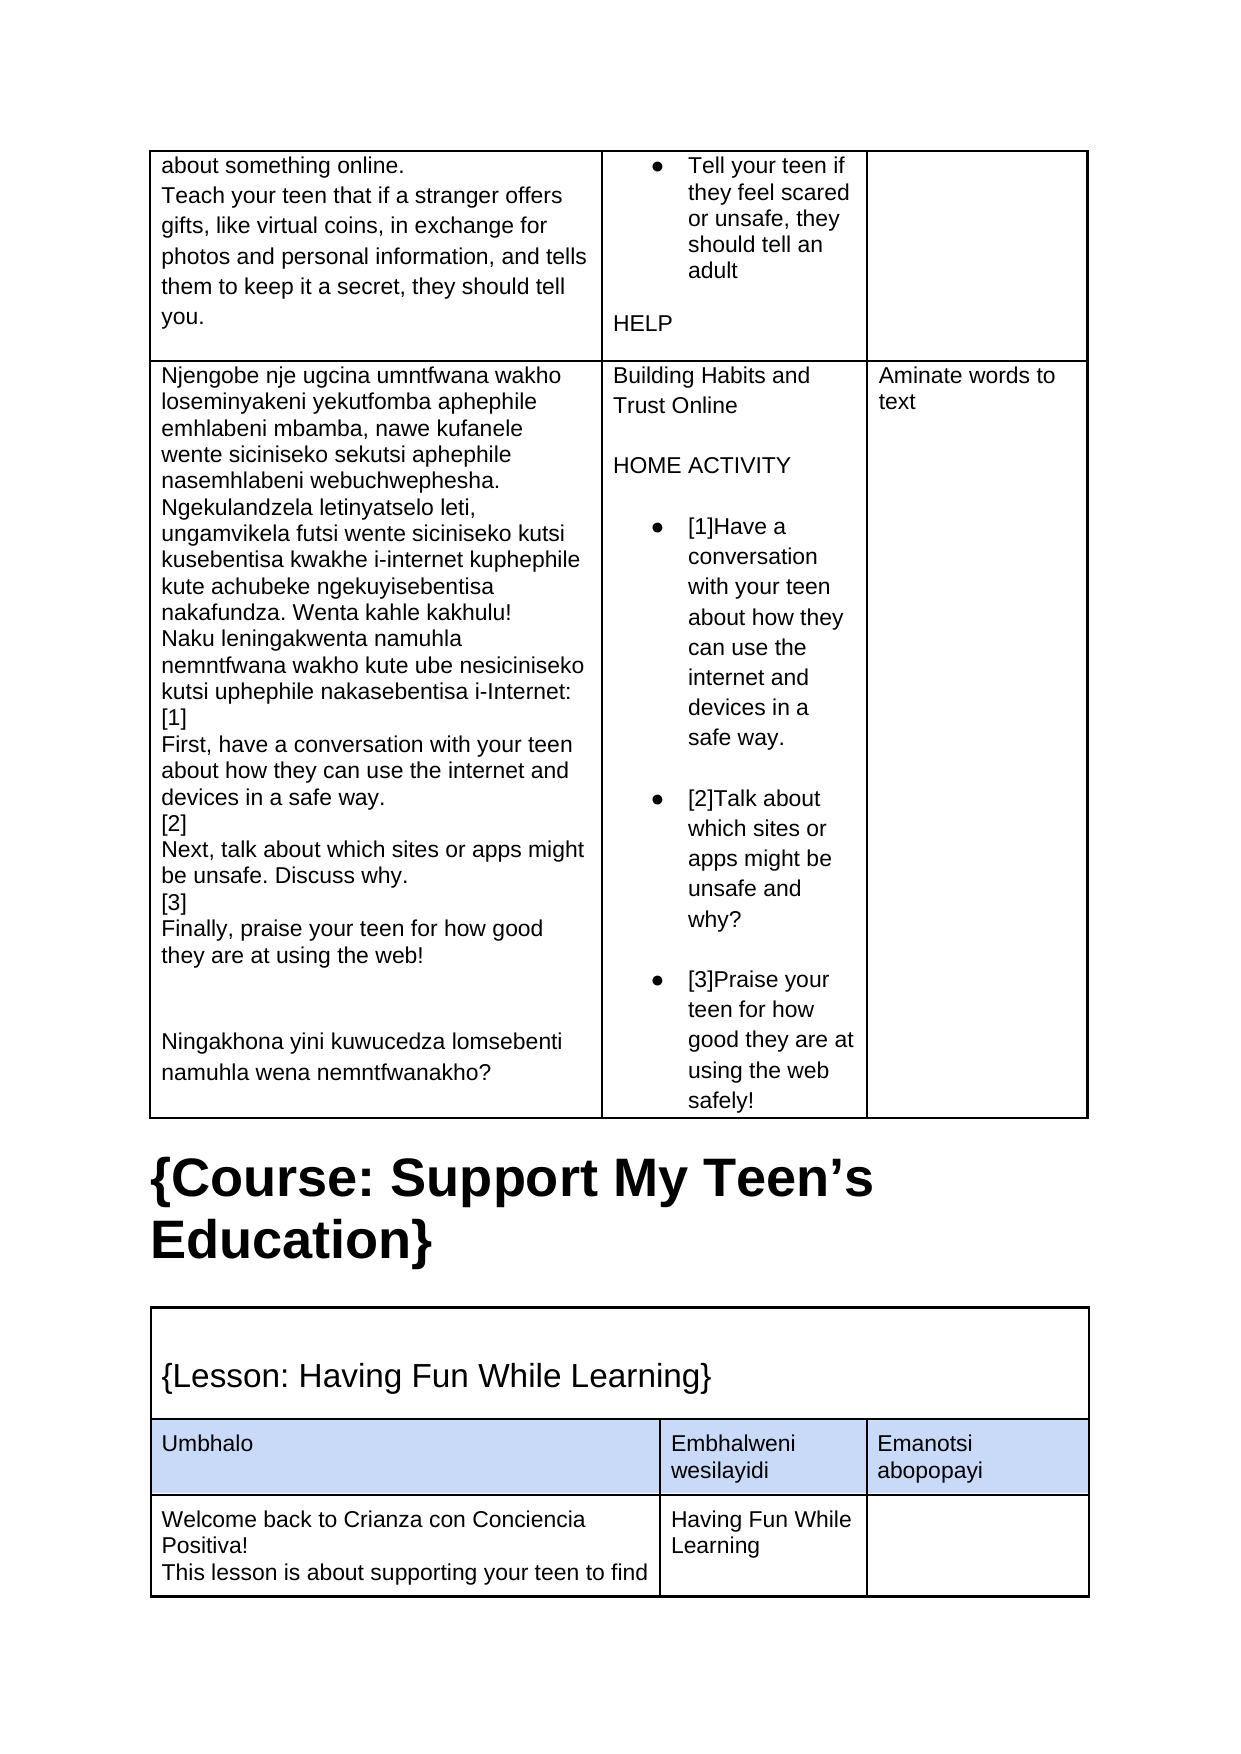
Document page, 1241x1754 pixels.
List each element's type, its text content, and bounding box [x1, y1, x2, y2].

table_cell Njengobe nje ugcina umntfwana wakho loseminyakeni yekutfomba aphephile emhlabeni mbamba, nawe kufanele wente siciniseko sekutsi aphephile nasemhlabeni webuchwephesha. Ngekulandzela letinyatselo leti, ungamvikela futsi wente siciniseko kutsi kusebentisa kwakhe i-internet kuphephile kute achubeke ngekuyisebentisa nakafundza. Wenta kahle kakhulu! Naku leningakwenta namuhla nemntfwana wakho kute ube nesiciniseko kutsi uphephile nakasebentisa i-Internet: [1] First, have a conversation with your teen about how they can use the internet and devices in a safe way. [2] Next, talk about which sites or apps might be unsafe. Discuss why. [3] Finally, praise your teen for how good they are at using the web! Ningakhona yini kuwucedza lomsebenti namuhla wena nemntfwanakho? [151, 362, 601, 1117]
table_header {Lesson: Having Fun While Learning} [152, 1309, 1088, 1418]
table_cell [152, 1496, 659, 1595]
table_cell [151, 152, 601, 360]
table_cell Building Habits and Trust Online HOME ACTIVITY [1]Have a conversation with your teen about how they can use the internet and devices in a safe way. [2]Talk about which sites or apps might be unsafe and why? [3]Praise your teen for how good they are at using the web safely! [603, 362, 866, 1117]
table_cell Aminate words to text [868, 362, 1086, 1117]
table_cell Embhalweni wesilayidi [661, 1420, 866, 1493]
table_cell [661, 1496, 866, 1595]
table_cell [868, 152, 1086, 360]
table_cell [603, 152, 866, 360]
table_cell [868, 1496, 1088, 1595]
title {Course: Support My Teen’s Education} [150, 1145, 1090, 1270]
table_cell Emanotsi abopopayi [868, 1420, 1088, 1493]
table_cell Umbhalo [152, 1420, 659, 1493]
